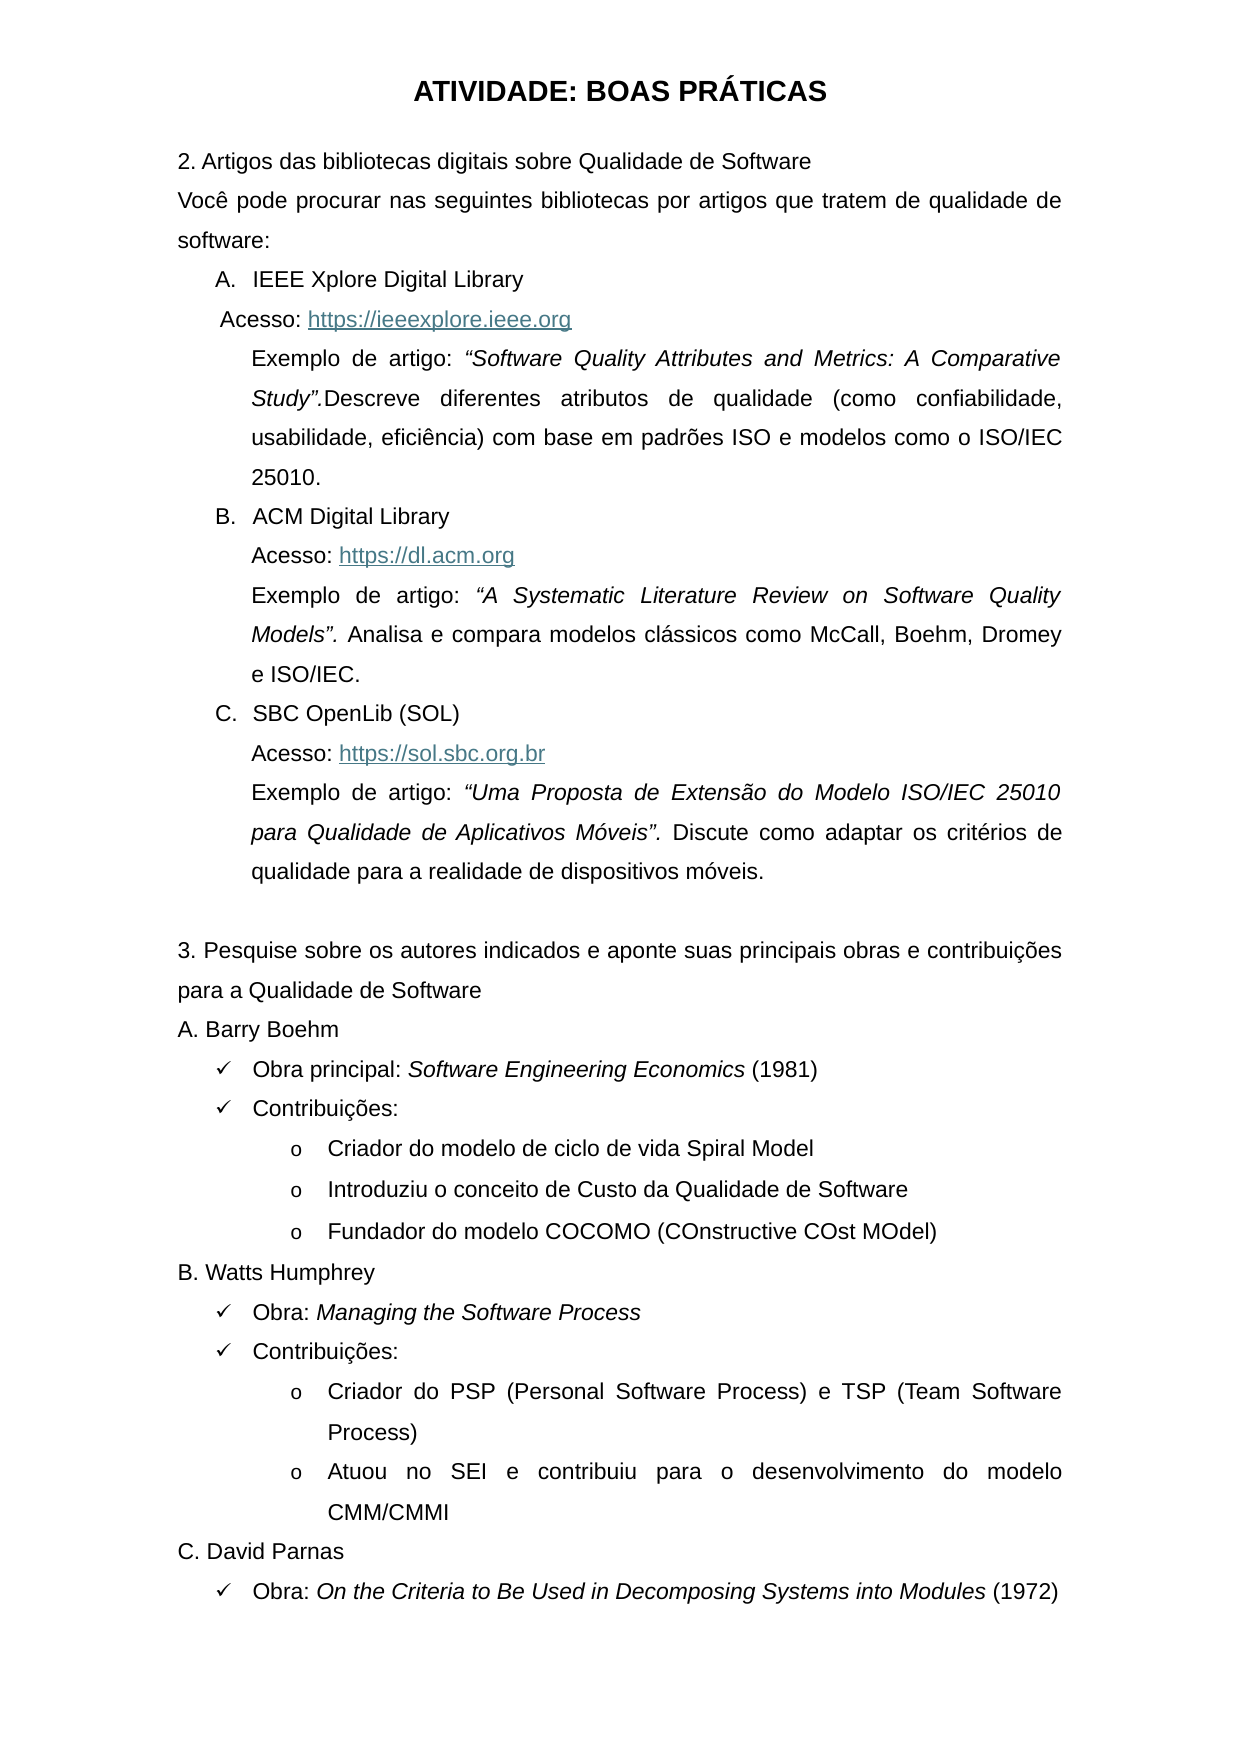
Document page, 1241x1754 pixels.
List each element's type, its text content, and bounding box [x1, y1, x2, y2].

list Fundador do modelo COCOMO (COnstructive COst MOdel) [290, 1218, 1063, 1245]
text C. David Parnas [177, 1538, 1063, 1565]
text A. Barry Boehm [177, 1016, 1063, 1042]
list Criador do modelo de ciclo de vida Spiral Model [290, 1134, 1063, 1162]
list Obra principal: Software Engineering Economics (1981) [215, 1056, 1063, 1082]
list ACM Digital Library [215, 503, 1063, 529]
text 2. Artigos das bibliotecas digitais sobre Qualidade de Software [177, 148, 1063, 174]
text Exemplo de artigo: “A Systematic Literature Review on Software Quality Models”. Analisa e compara modelos clássicos como McCall, Boehm, Dromey e ISO/IEC. [251, 582, 1063, 687]
list Contribuições: [215, 1095, 1063, 1121]
list Introduziu o conceito de Custo da Qualidade de Software [290, 1176, 1063, 1204]
text Acesso: https://ieeexplore.ieee.org [215, 306, 1063, 332]
text 3. Pesquise sobre os autores indicados e aponte suas principais obras e contribuições para a Qualidade de Software [177, 937, 1063, 1003]
list Contribuições: [215, 1338, 1063, 1364]
list IEEE Xplore Digital Library [215, 266, 1063, 292]
list Obra: On the Criteria to Be Used in Decomposing Systems into Modules (1972) [215, 1578, 1063, 1604]
text Exemplo de artigo: “Software Quality Attributes and Metrics: A Comparative Study”.Descreve diferentes atributos de qualidade (como confiabilidade, usabilidade, eficiência) com base em padrões ISO e modelos como o ISO/IEC 25010. [251, 345, 1063, 490]
list Atuou no SEI e contribuiu para o desenvolvimento do modelo CMM/CMMI [290, 1458, 1063, 1525]
list Criador do PSP (Personal Software Process) e TSP (Team Software Process) [290, 1378, 1063, 1445]
list Obra: Managing the Software Process [215, 1299, 1063, 1325]
text Exemplo de artigo: “Uma Proposta de Extensão do Modelo ISO/IEC 25010 para Qualidade de Aplicativos Móveis”. Discute como adaptar os critérios de qualidade para a realidade de dispositivos móveis. [251, 779, 1063, 884]
text Você pode procurar nas seguintes bibliotecas por artigos que tratem de qualidade de software: [177, 187, 1063, 253]
list SBC OpenLib (SOL) [215, 700, 1063, 727]
text Acesso: https://dl.acm.org [215, 542, 1063, 569]
text B. Watts Humphrey [177, 1259, 1063, 1286]
text Acesso: https://sol.sbc.org.br [215, 740, 1063, 766]
